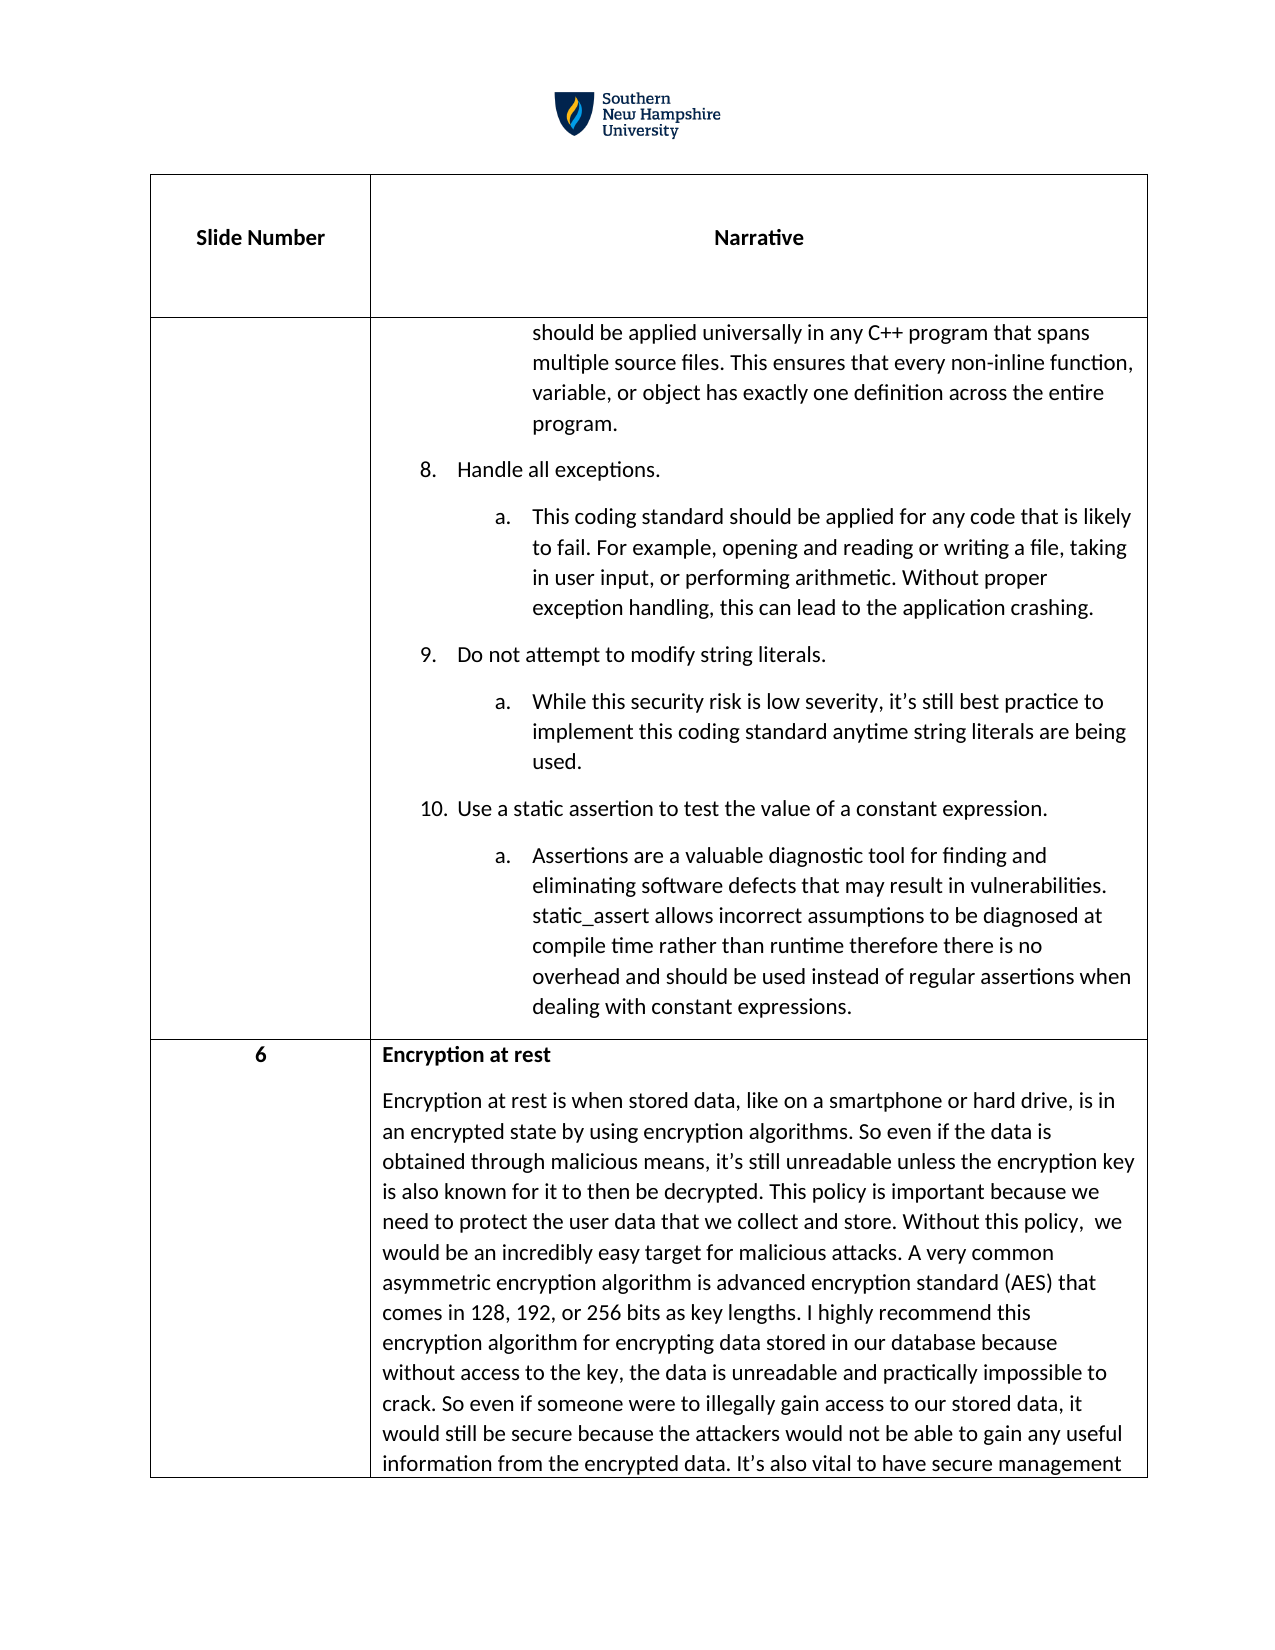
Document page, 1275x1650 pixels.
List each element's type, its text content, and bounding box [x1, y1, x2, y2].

table_cell 5 [151, 318, 370, 1039]
picture [546, 75, 729, 154]
table_cell 6 [151, 1040, 370, 1477]
table_header Narrative [371, 175, 1147, 317]
table_header Slide Number [151, 175, 370, 317]
